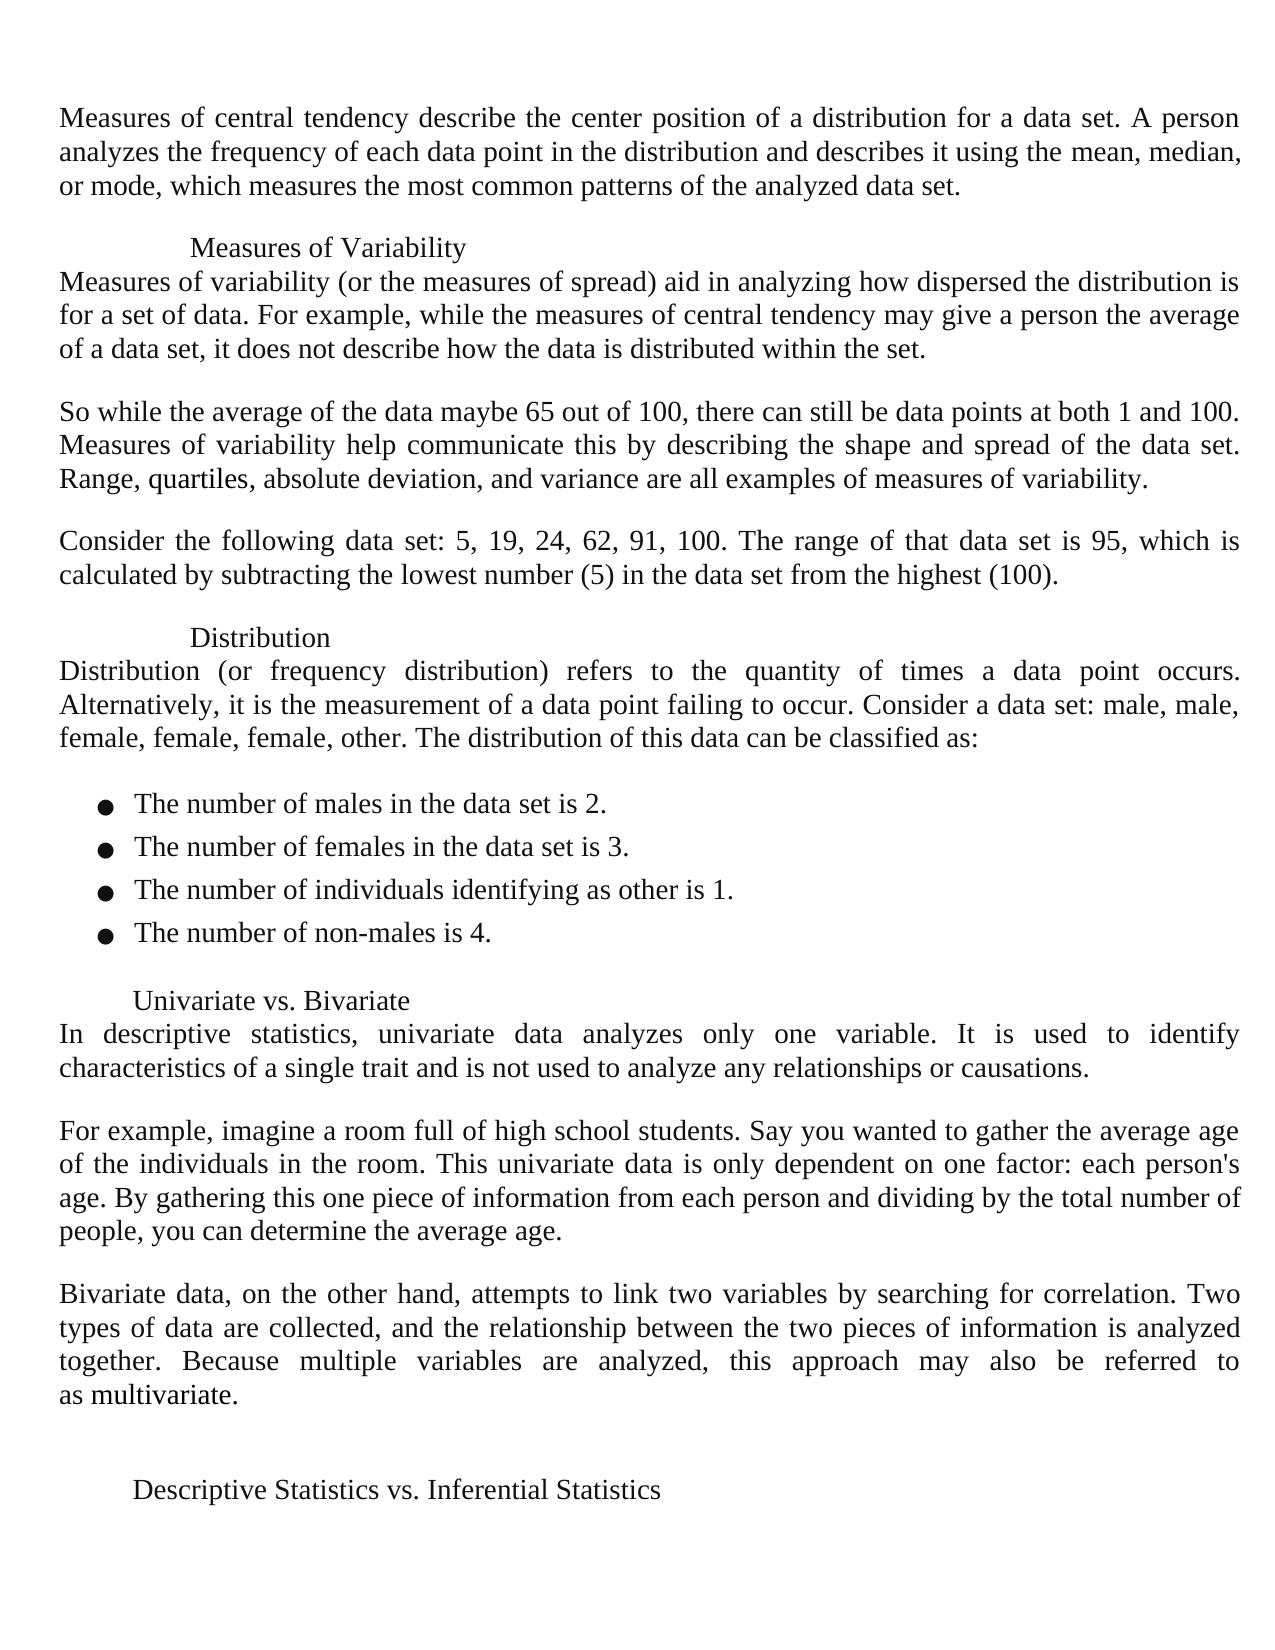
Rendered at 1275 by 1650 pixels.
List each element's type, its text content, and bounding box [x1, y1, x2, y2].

text For example, imagine a room full of high school students. Say you wanted to gather the average age of the individuals in the room. This univariate data is only dependent on one factor: each person's age. By gathering this one piece of information from each person and dividing by the total number of people, you can determine the average age. [59, 1113, 1242, 1247]
list The number of non-males is 4. [96, 911, 1242, 954]
list The number of males in the data set is 2. [96, 783, 1242, 826]
text Consider the following data set: 5, 19, 24, 62, 91, 100. The range of that data set is 95, which is calculated by subtracting the lowest number (5) in the data set from the highest (100). [59, 523, 1242, 591]
list The number of females in the data set is 3. [96, 826, 1242, 868]
subtitle Measures of Variability [189, 230, 1242, 264]
text So while the average of the data maybe 65 out of 100, there can still be data points at both 1 and 100. Measures of variability help communicate this by describing the shape and spread of the data set. Range, quartiles, absolute deviation, and variance are all examples of measures of variability. [59, 394, 1242, 494]
text In descriptive statistics, univariate data analyzes only one variable. It is used to identify characteristics of a single trait and is not used to analyze any relationships or causations. [59, 1017, 1242, 1084]
subtitle Distribution [189, 620, 1242, 653]
subtitle Univariate vs. Bivariate [114, 983, 1242, 1017]
subtitle Descriptive Statistics vs. Inferential Statistics [114, 1472, 1242, 1506]
list The number of individuals identifying as other is 1. [96, 868, 1242, 911]
text Distribution (or frequency distribution) refers to the quantity of times a data point occurs. Alternatively, it is the measurement of a data point failing to occur. Consider a data set: male, male, female, female, female, other. The distribution of this data can be classified as: [59, 653, 1242, 754]
text Measures of variability (or the measures of spread) aid in analyzing how dispersed the distribution is for a set of data. For example, while the measures of central tendency may give a person the average of a data set, it does not describe how the data is distributed within the set. [59, 264, 1242, 364]
text Bivariate data, on the other hand, attempts to link two variables by searching for correlation. Two types of data are collected, and the relationship between the two pieces of information is analyzed together. Because multiple variables are analyzed, this approach may also be referred to as multivariate. [59, 1276, 1242, 1410]
text Measures of central tendency describe the center position of a distribution for a data set. A person analyzes the frequency of each data point in the distribution and describes it using the mean, median, or mode, which measures the most common patterns of the analyzed data set. [59, 101, 1242, 201]
